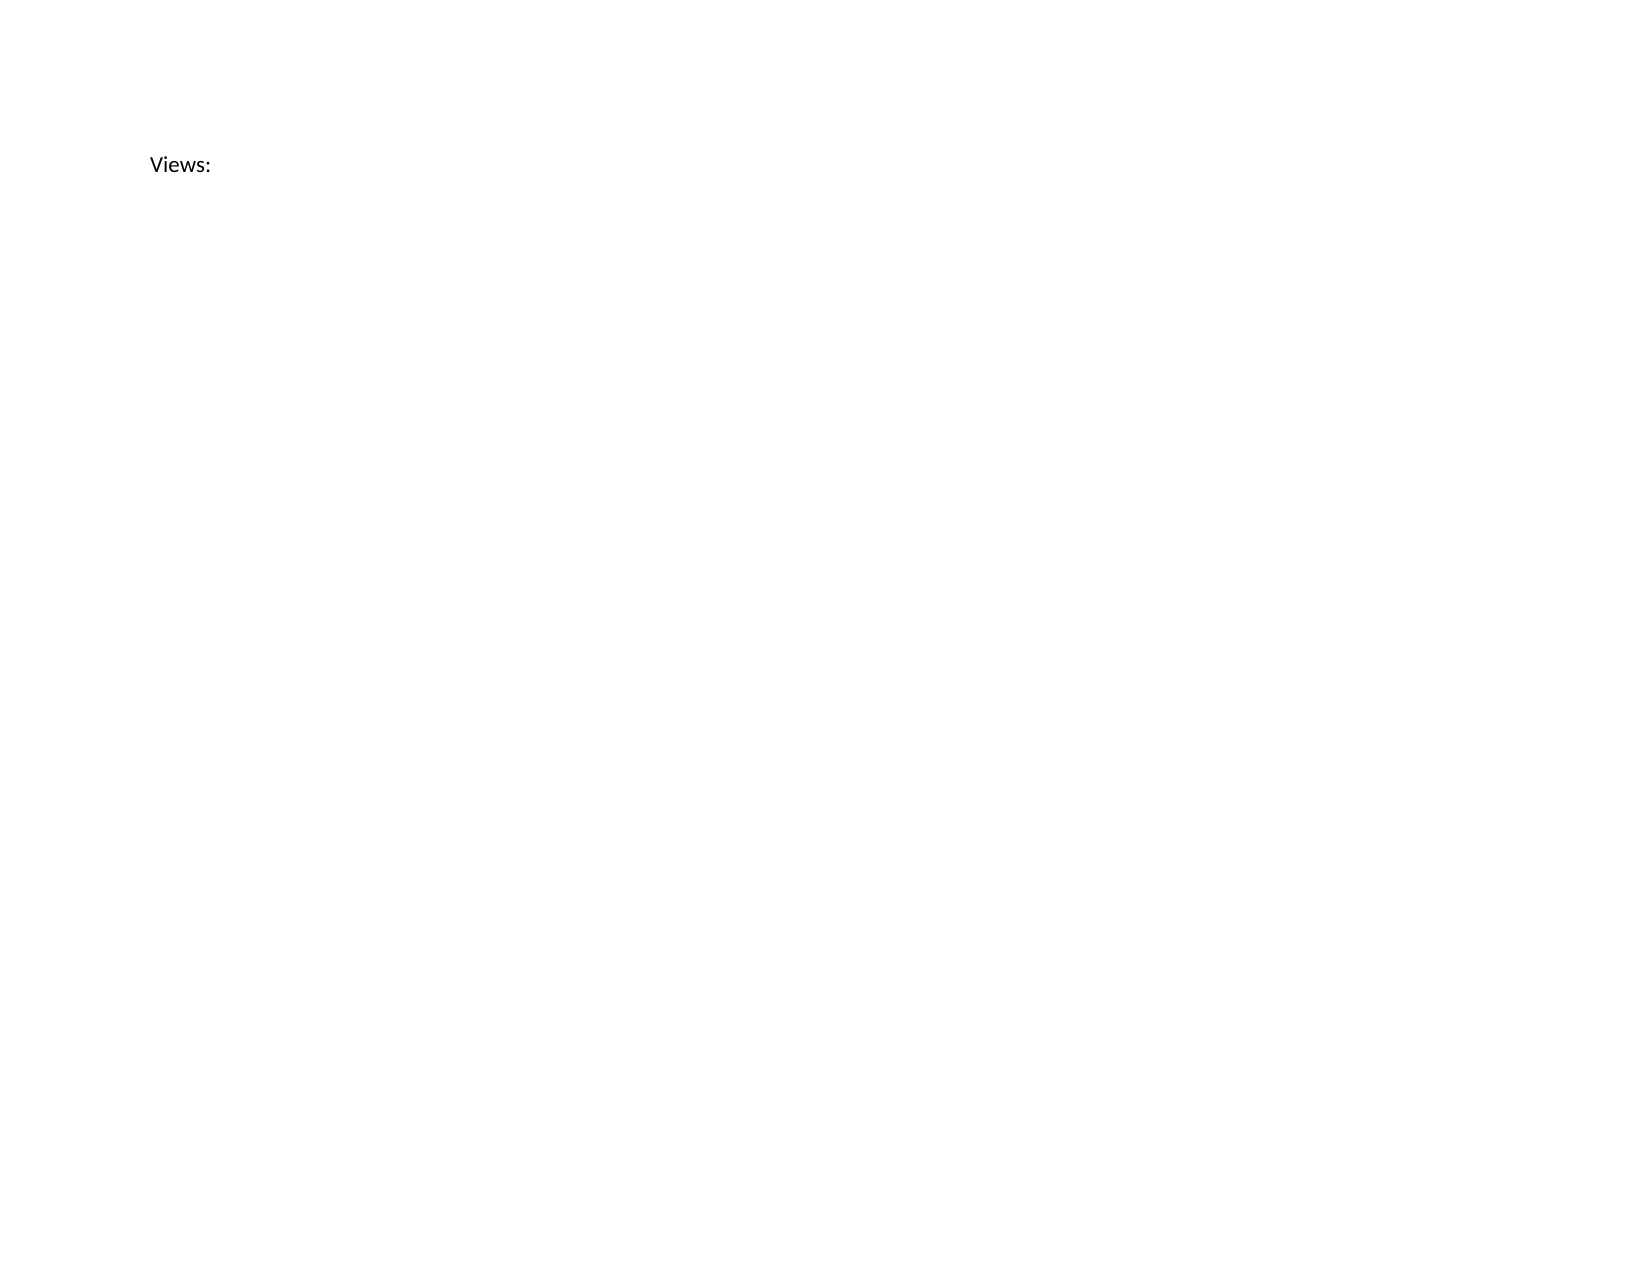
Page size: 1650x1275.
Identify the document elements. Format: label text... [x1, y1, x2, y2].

text Views: [150, 150, 1500, 178]
